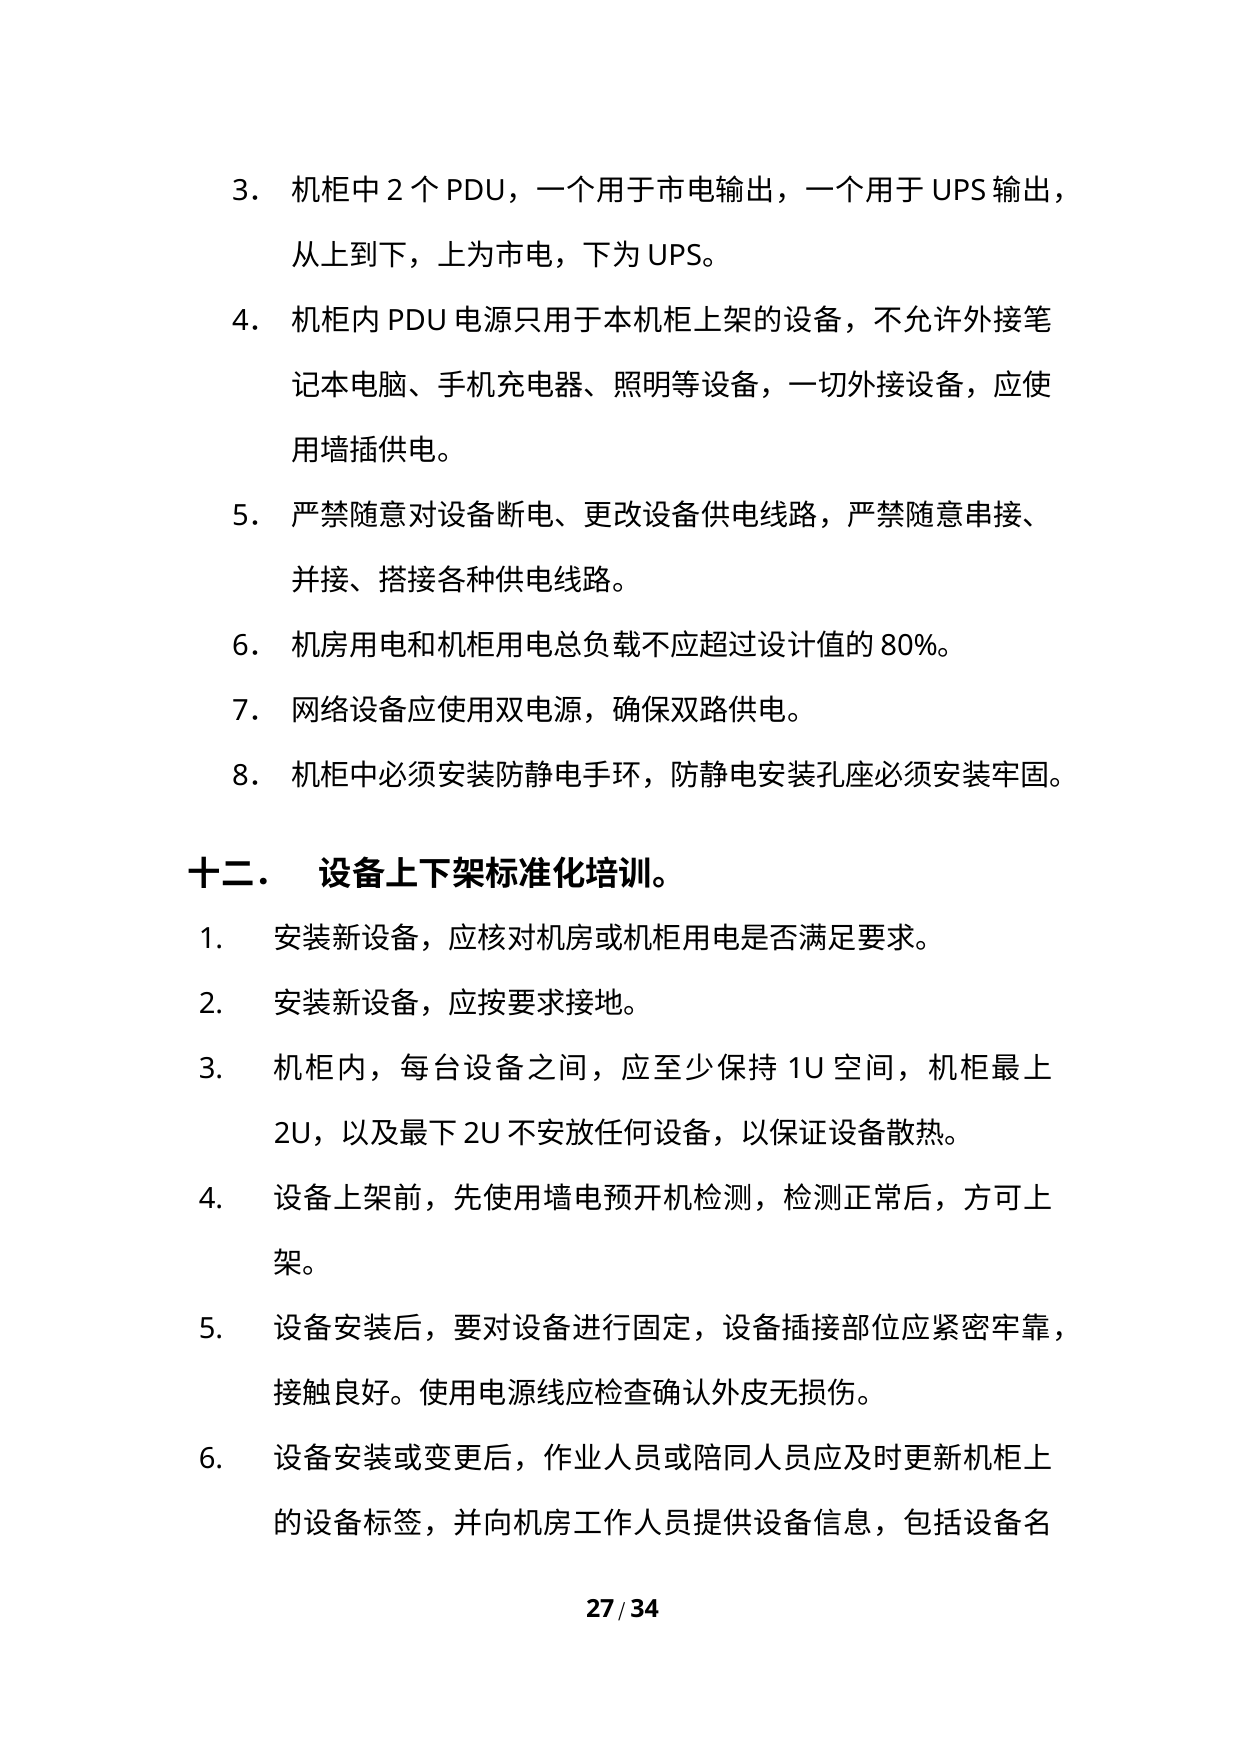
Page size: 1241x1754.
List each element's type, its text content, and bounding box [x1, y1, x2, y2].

list 设备上架前，先使用墙电预开机检测，检测正常后，方可上架。 [198, 1163, 1053, 1293]
list 网络设备应使用双电源，确保双路供电。 [232, 676, 1053, 741]
list 设备上下架标准化培训。 [187, 838, 1053, 903]
list 机柜中必须安装防静电手环，防静电安装孔座必须安装牢固。 [232, 741, 1053, 806]
list 机柜内PDU电源只用于本机柜上架的设备，不允许外接笔记本电脑、手机充电器、照明等设备，一切外接设备，应使用墙插供电。 [232, 286, 1053, 481]
list 严禁随意对设备断电、更改设备供电线路，严禁随意串接、并接、搭接各种供电线路。 [232, 481, 1053, 611]
list 设备安装后，要对设备进行固定，设备插接部位应紧密牢靠，接触良好。使用电源线应检查确认外皮无损伤。 [198, 1293, 1053, 1423]
list 机柜内，每台设备之间，应至少保持1U空间，机柜最上2U，以及最下2U不安放任何设备，以保证设备散热。 [198, 1033, 1053, 1163]
list 机房用电和机柜用电总负载不应超过设计值的80%。 [232, 611, 1053, 676]
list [198, 1423, 1053, 1553]
list 机柜中2个PDU，一个用于市电输出，一个用于UPS输出，从上到下，上为市电，下为UPS。 [232, 156, 1053, 286]
list 安装新设备，应按要求接地。 [198, 968, 1053, 1033]
list 安装新设备，应核对机房或机柜用电是否满足要求。 [198, 903, 1053, 968]
